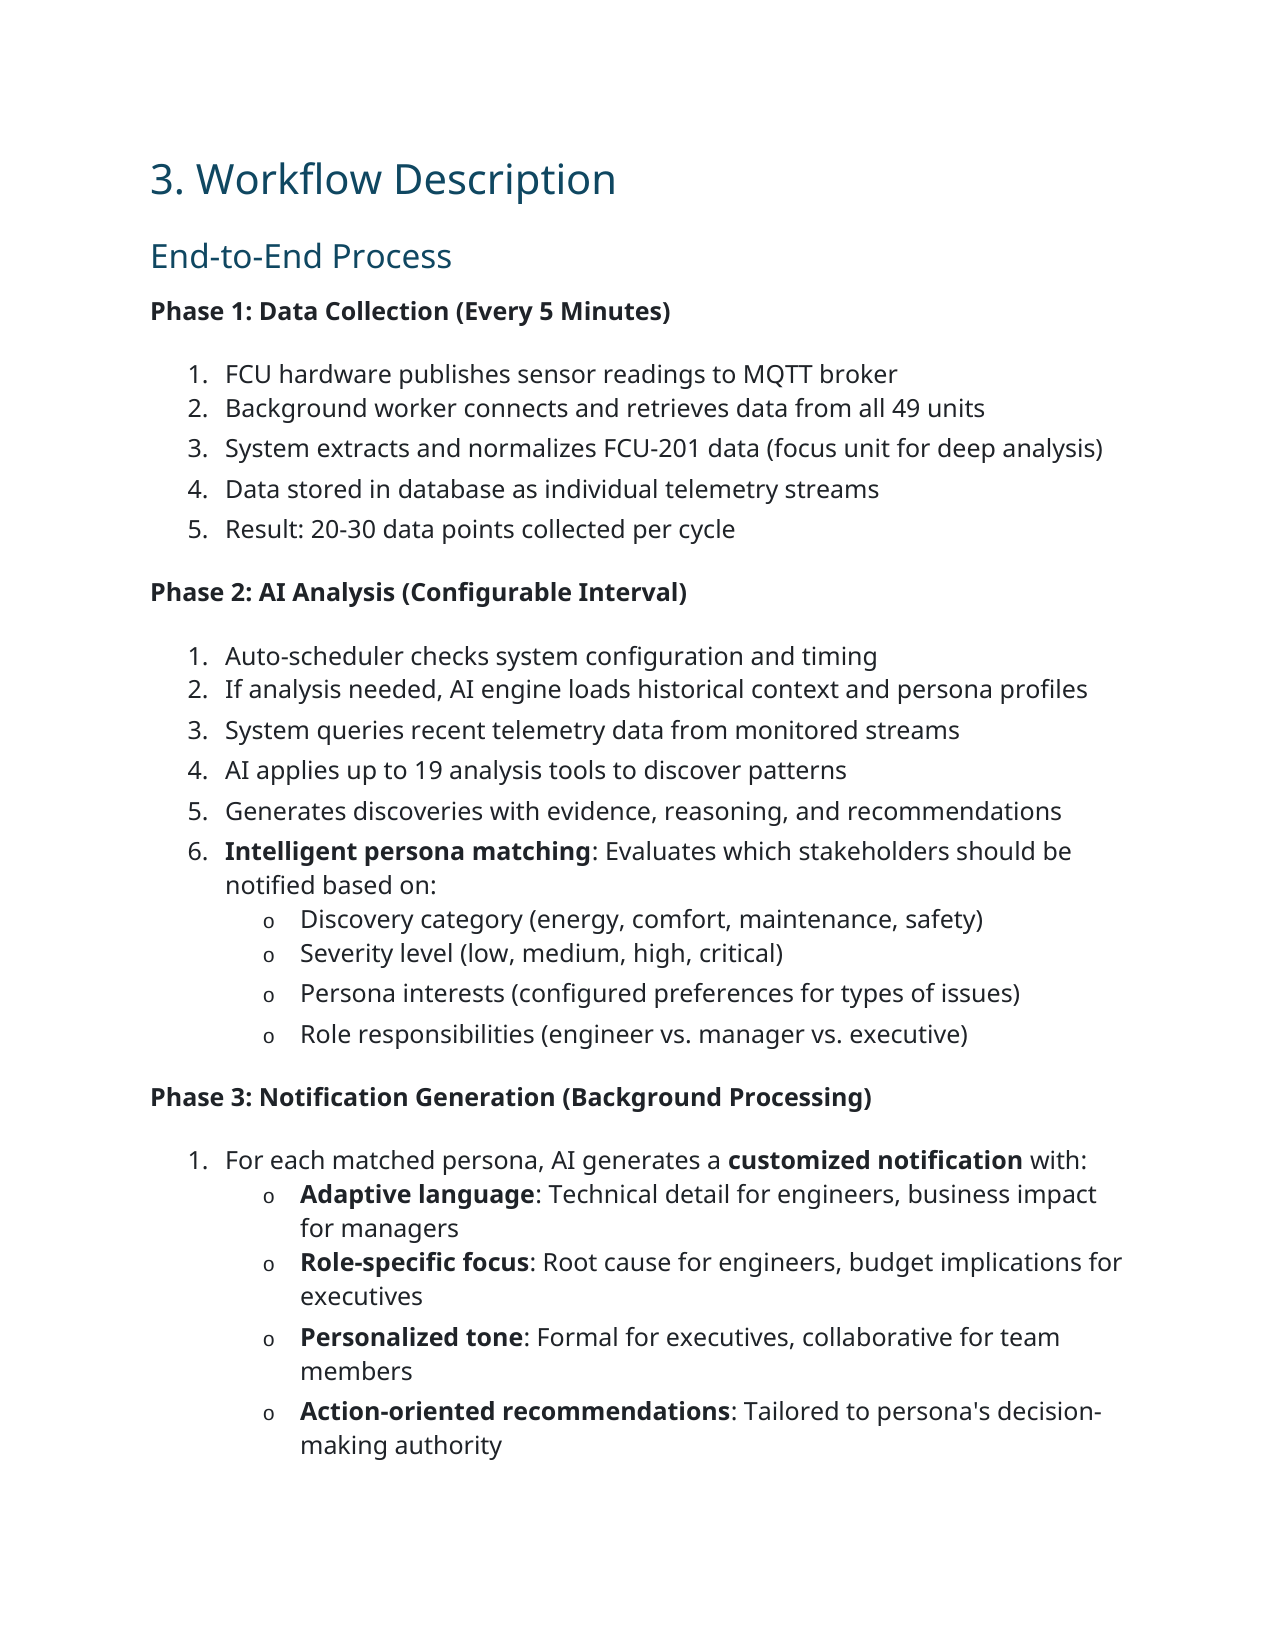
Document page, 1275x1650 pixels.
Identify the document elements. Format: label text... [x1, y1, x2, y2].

subtitle 3. Workflow Description [150, 150, 1125, 207]
list Role responsibilities (engineer vs. manager vs. executive) [262, 1016, 1125, 1050]
list Discovery category (energy, comfort, maintenance, safety) [262, 902, 1125, 936]
list If analysis needed, AI engine loads historical context and persona profiles [187, 672, 1125, 706]
list Personalized tone: Formal for executives, collaborative for team members [262, 1319, 1125, 1387]
list Action-oriented recommendations: Tailored to persona's decision-making authority [262, 1394, 1125, 1462]
text Phase 1: Data Collection (Every 5 Minutes) [150, 293, 1125, 327]
list Severity level (low, medium, high, critical) [262, 936, 1125, 970]
text Phase 3: Notification Generation (Background Processing) [150, 1079, 1125, 1113]
list Intelligent persona matching: Evaluates which stakeholders should be notified based on: [187, 833, 1125, 902]
list Persona interests (configured preferences for types of issues) [262, 976, 1125, 1010]
list FCU hardware publishes sensor readings to MQTT broker [187, 357, 1125, 391]
list Data stored in database as individual telemetry streams [187, 471, 1125, 505]
list Role-specific focus: Root cause for engineers, budget implications for executives [262, 1245, 1125, 1313]
list Auto-scheduler checks system configuration and timing [187, 638, 1125, 672]
list System extracts and normalizes FCU-201 data (focus unit for deep analysis) [187, 431, 1125, 465]
list AI applies up to 19 analysis tools to discover patterns [187, 753, 1125, 787]
list Adaptive language: Technical detail for engineers, business impact for managers [262, 1177, 1125, 1245]
list Result: 20-30 data points collected per cycle [187, 512, 1125, 546]
list Generates discoveries with evidence, reasoning, and recommendations [187, 793, 1125, 827]
list Background worker connects and retrieves data from all 49 units [187, 391, 1125, 425]
subtitle End-to-End Process [150, 232, 1125, 278]
text Phase 2: AI Analysis (Configurable Interval) [150, 575, 1125, 609]
list System queries recent telemetry data from monitored streams [187, 712, 1125, 747]
list For each matched persona, AI generates a customized notification with: [187, 1143, 1125, 1177]
